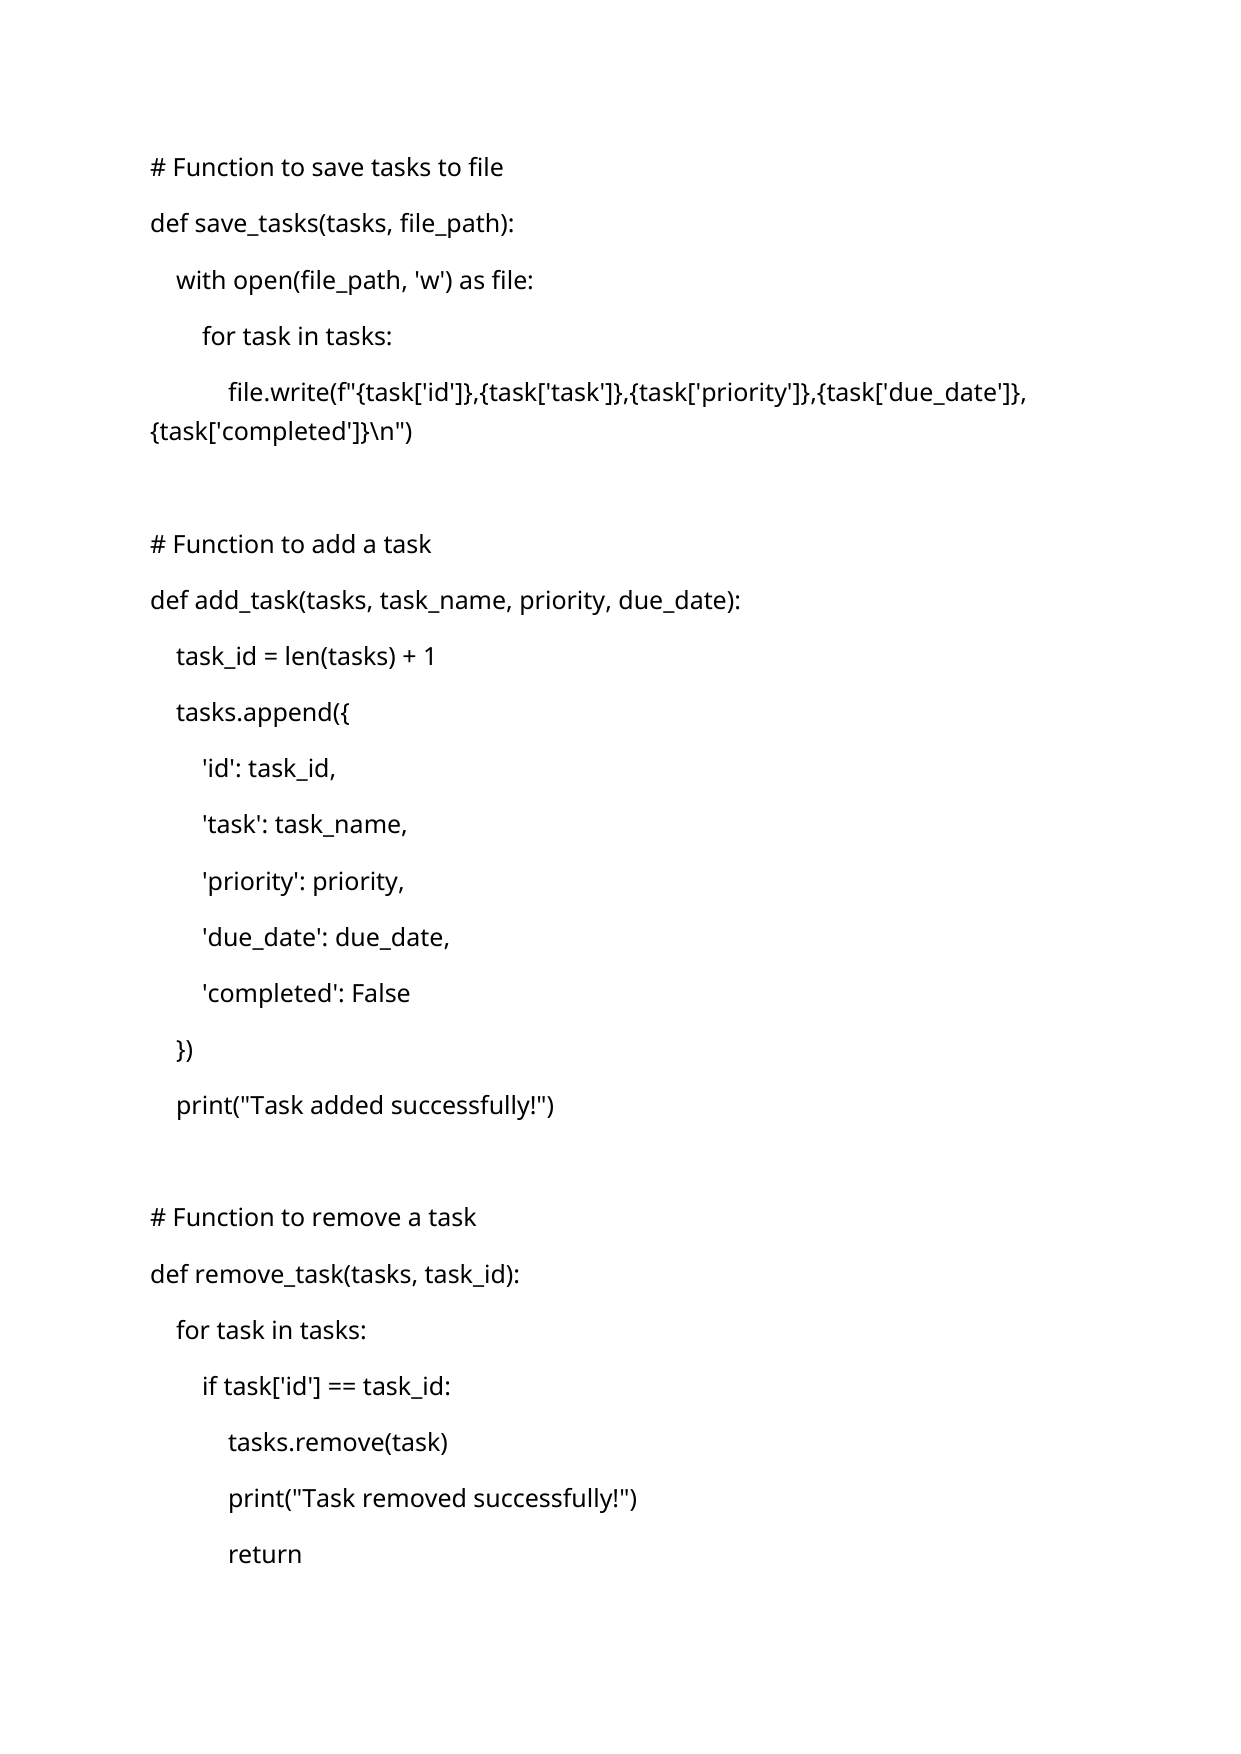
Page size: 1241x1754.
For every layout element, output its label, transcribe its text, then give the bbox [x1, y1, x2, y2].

text for task in tasks: [150, 318, 1090, 352]
text # Function to save tasks to file [150, 150, 1090, 184]
text return [150, 1537, 1090, 1571]
text print("Task added successfully!") [150, 1088, 1090, 1122]
text if task['id'] == task_id: [150, 1368, 1090, 1403]
text # Function to remove a task [150, 1200, 1090, 1234]
text 'completed': False [150, 976, 1090, 1009]
text task_id = len(tasks) + 1 [150, 639, 1090, 673]
text 'id': task_id, [150, 751, 1090, 785]
text with open(file_path, 'w') as file: [150, 262, 1090, 296]
text def save_tasks(tasks, file_path): [150, 206, 1090, 240]
text 'due_date': due_date, [150, 919, 1090, 953]
text def remove_task(tasks, task_id): [150, 1256, 1090, 1290]
text tasks.append({ [150, 695, 1090, 729]
text for task in tasks: [150, 1312, 1090, 1346]
text tasks.remove(task) [150, 1425, 1090, 1459]
text def add_task(tasks, task_name, priority, due_date): [150, 582, 1090, 617]
text 'task': task_name, [150, 807, 1090, 841]
text file.write(f"{task['id']},{task['task']},{task['priority']},{task['due_date']},{task['completed']}\n") [150, 374, 1090, 448]
text # Function to add a task [150, 526, 1090, 560]
text 'priority': priority, [150, 863, 1090, 897]
text print("Task removed successfully!") [150, 1481, 1090, 1515]
text }) [150, 1032, 1090, 1066]
